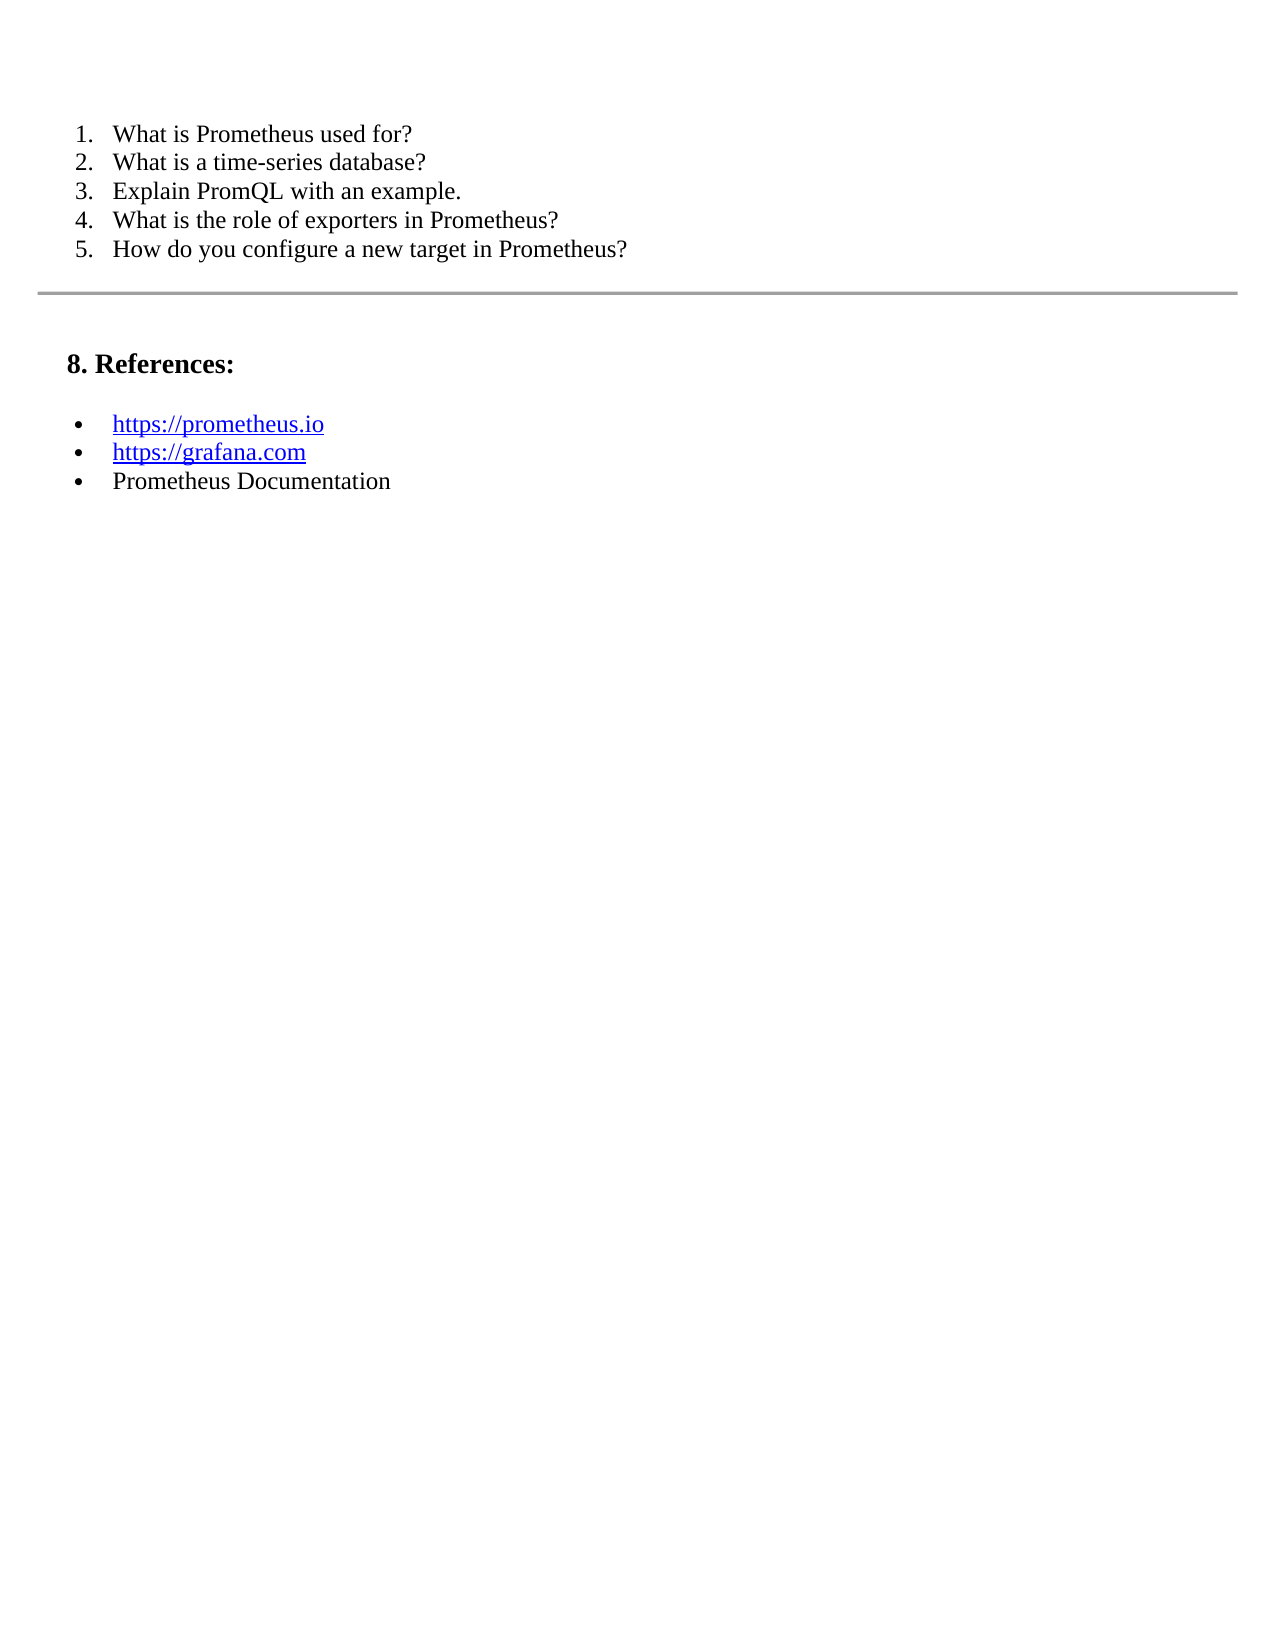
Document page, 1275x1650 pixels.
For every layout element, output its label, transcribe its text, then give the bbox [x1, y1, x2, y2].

text 8. References: [37, 347, 1237, 379]
list Explain PromQL with an example. [75, 176, 1237, 205]
list What is the role of exporters in Prometheus? [75, 205, 1237, 234]
list What is a time-series database? [75, 147, 1237, 176]
list https://prometheus.io [75, 409, 1237, 437]
list https://grafana.com [75, 437, 1237, 466]
list What is Prometheus used for? [75, 119, 1237, 147]
list How do you configure a new target in Prometheus? [75, 234, 1237, 262]
list Prometheus Documentation [75, 466, 1237, 495]
